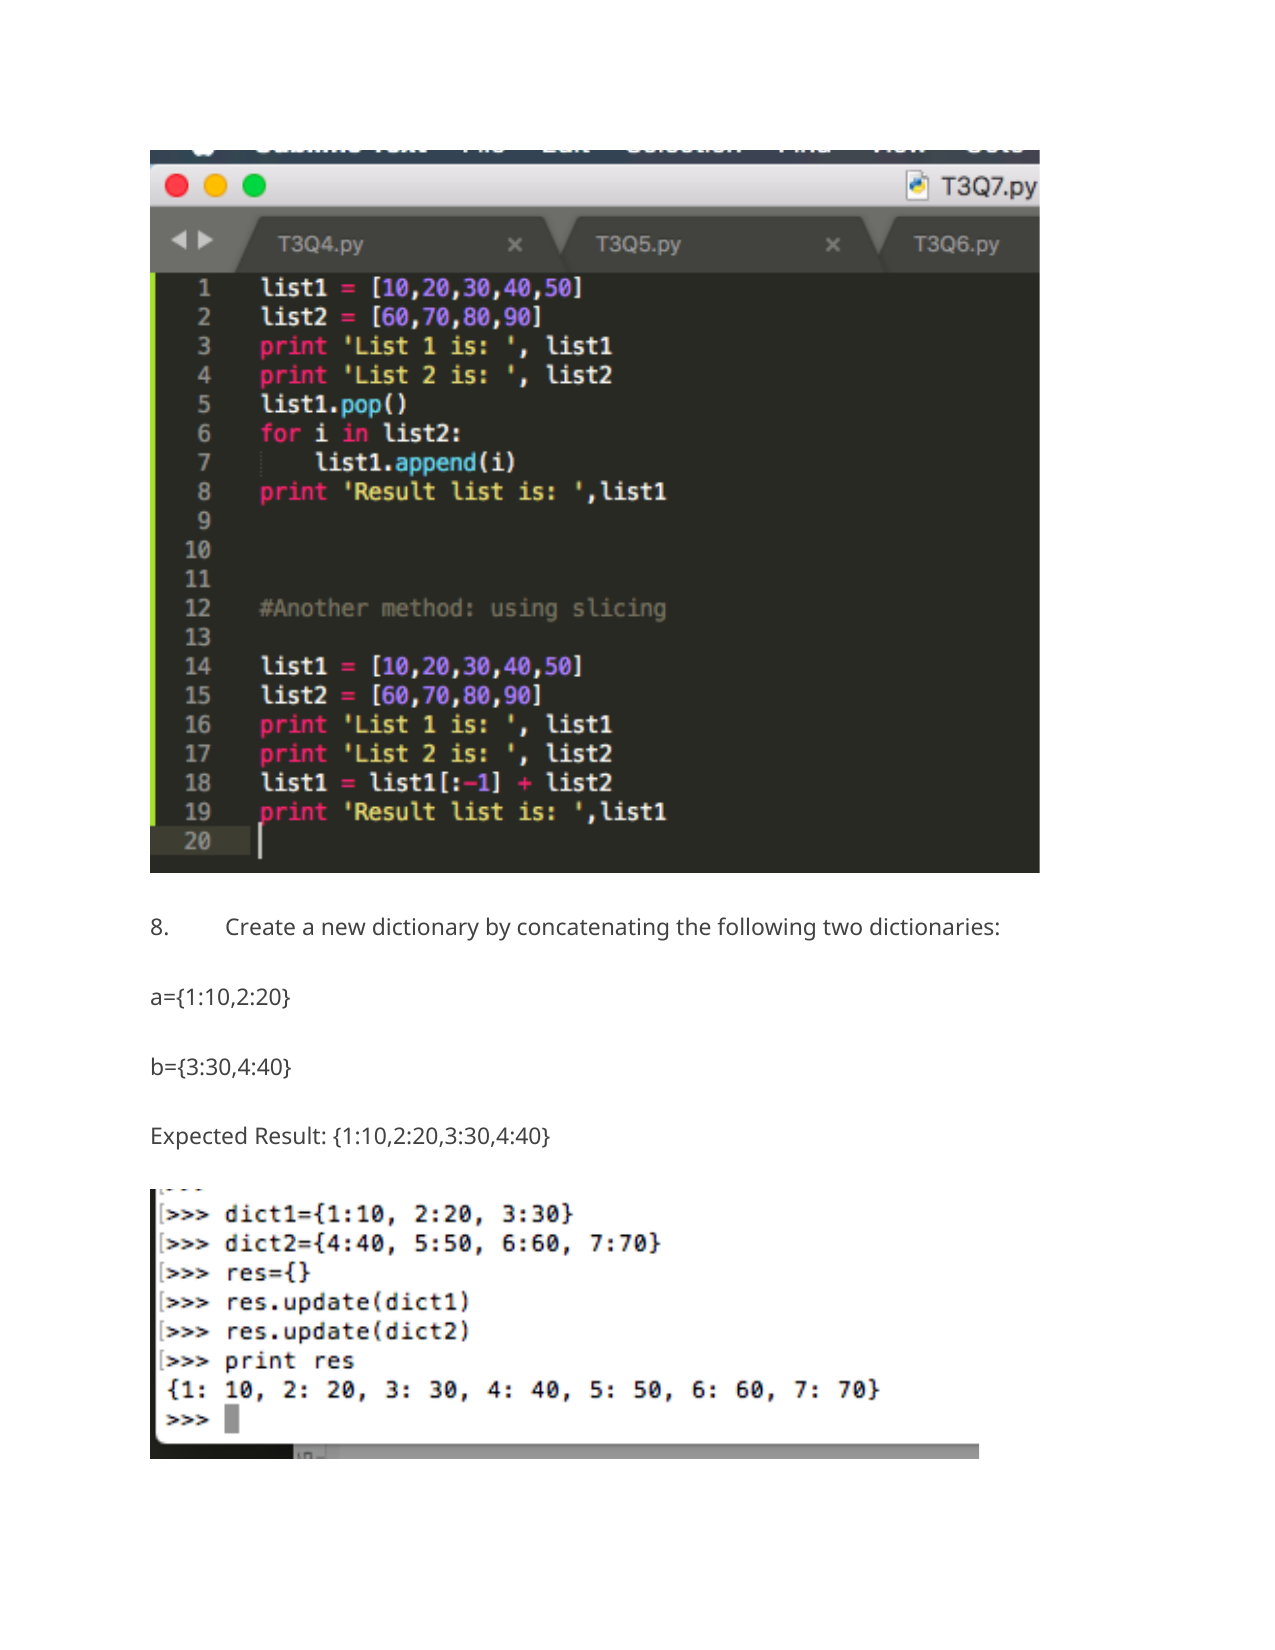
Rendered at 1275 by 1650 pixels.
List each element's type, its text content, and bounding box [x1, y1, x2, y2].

picture [150, 1189, 980, 1459]
text b={3:30,4:40} [150, 1051, 1125, 1082]
text Expected Result: {1:10,2:20,3:30,4:40} [150, 1120, 1125, 1151]
text a={1:10,2:20} [150, 981, 1125, 1012]
picture [150, 150, 1040, 873]
text 8. Create a new dictionary by concatenating the following two dictionaries: [150, 911, 1125, 943]
